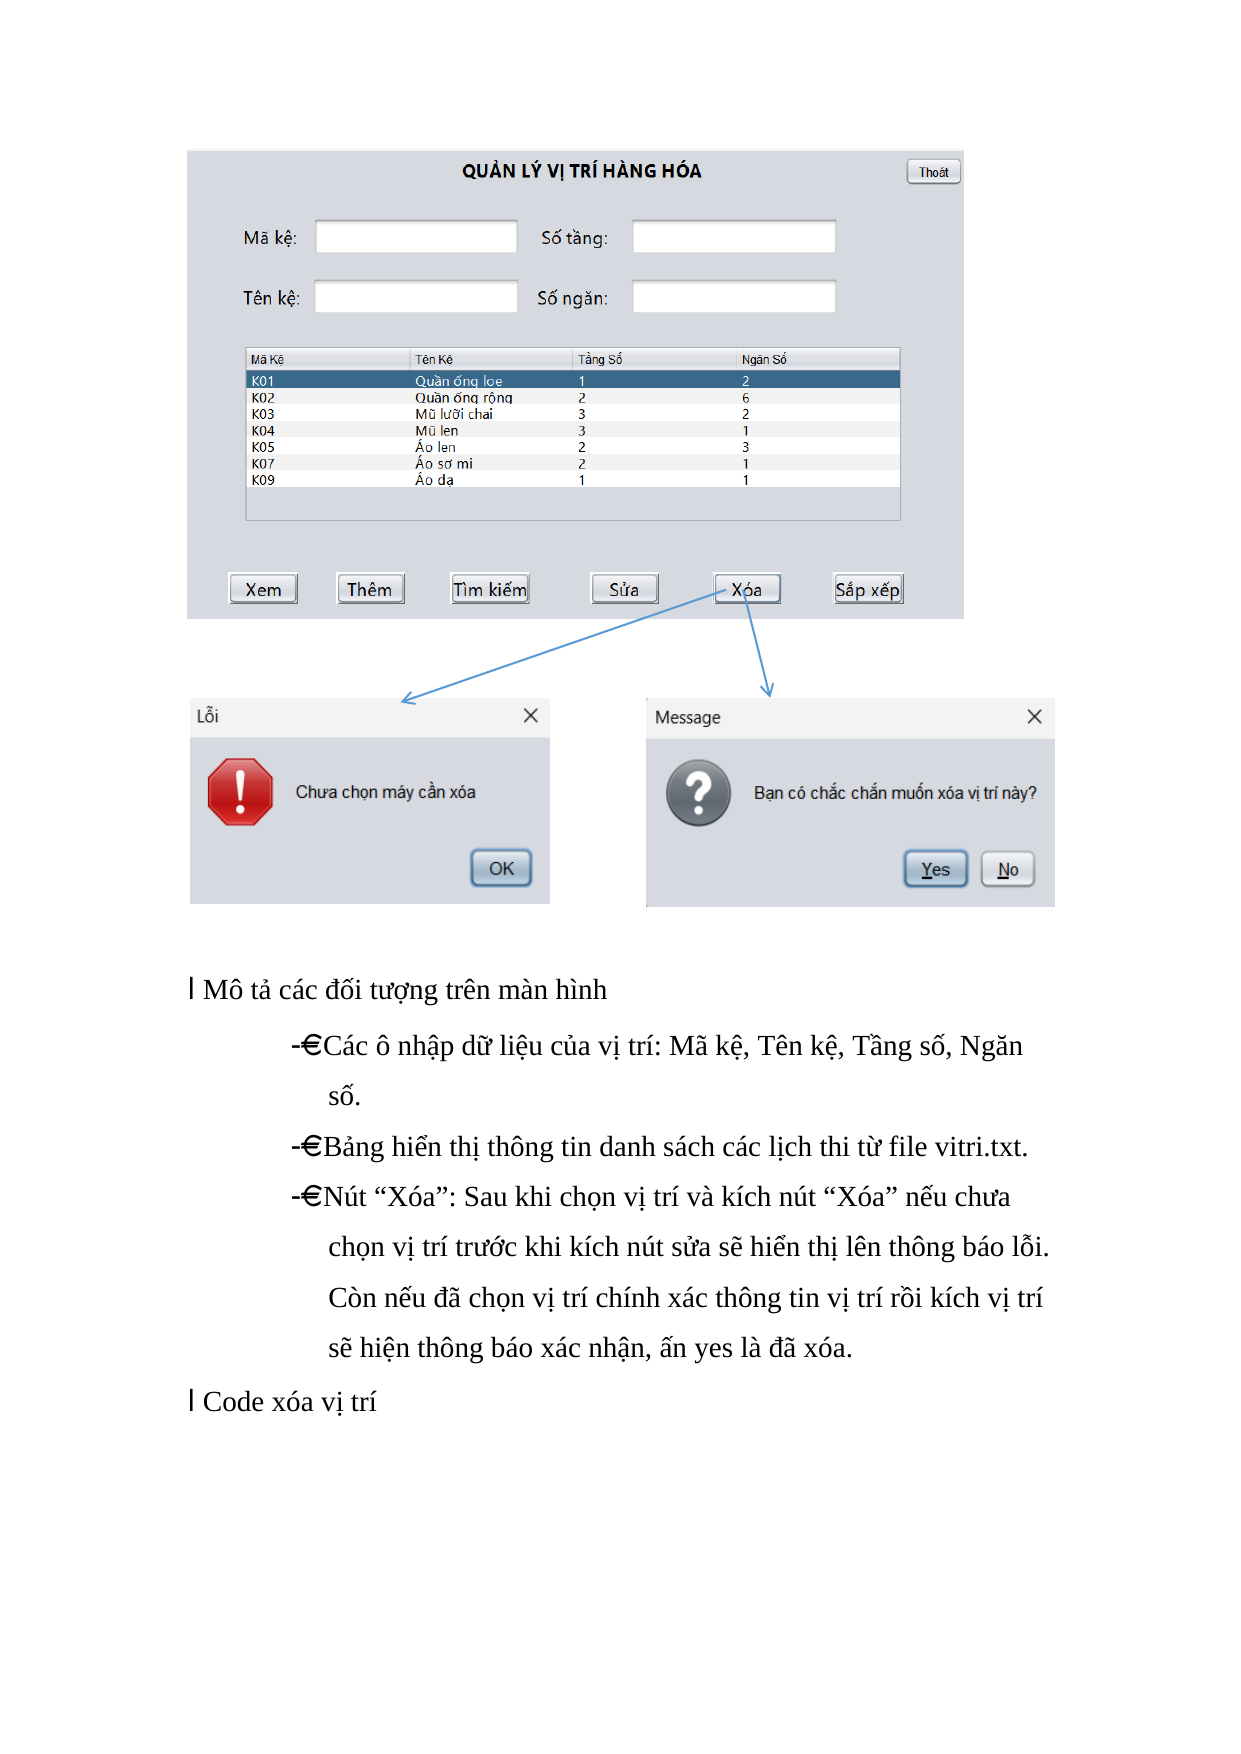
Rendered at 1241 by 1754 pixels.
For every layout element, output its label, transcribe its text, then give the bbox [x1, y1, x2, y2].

picture [646, 698, 1055, 907]
text - Nút “Xóa”: Sau khi chọn vị trí và kích nút “Xóa” nếu chưa chọn vị trí trước khi kích nút sửa sẽ hiển thị lên thông báo lỗi. Còn nếu đã chọn vị trí chính xác thông tin vị trí rồi kích vị trí sẽ hiện thông báo xác nhận, ấn yes là đã xóa. [291, 1179, 1053, 1364]
text l Code xóa vị trí [187, 1381, 1053, 1420]
text - Các ô nhập dữ liệu của vị trí: Mã kệ, Tên kệ, Tầng số, Ngăn số. [291, 1028, 1053, 1112]
picture [190, 698, 550, 904]
picture [187, 149, 964, 619]
text l Mô tả các đối tượng trên màn hình [187, 968, 1053, 1008]
text - Bảng hiển thị thông tin danh sách các lịch thi từ file vitri.txt. [291, 1129, 1053, 1162]
